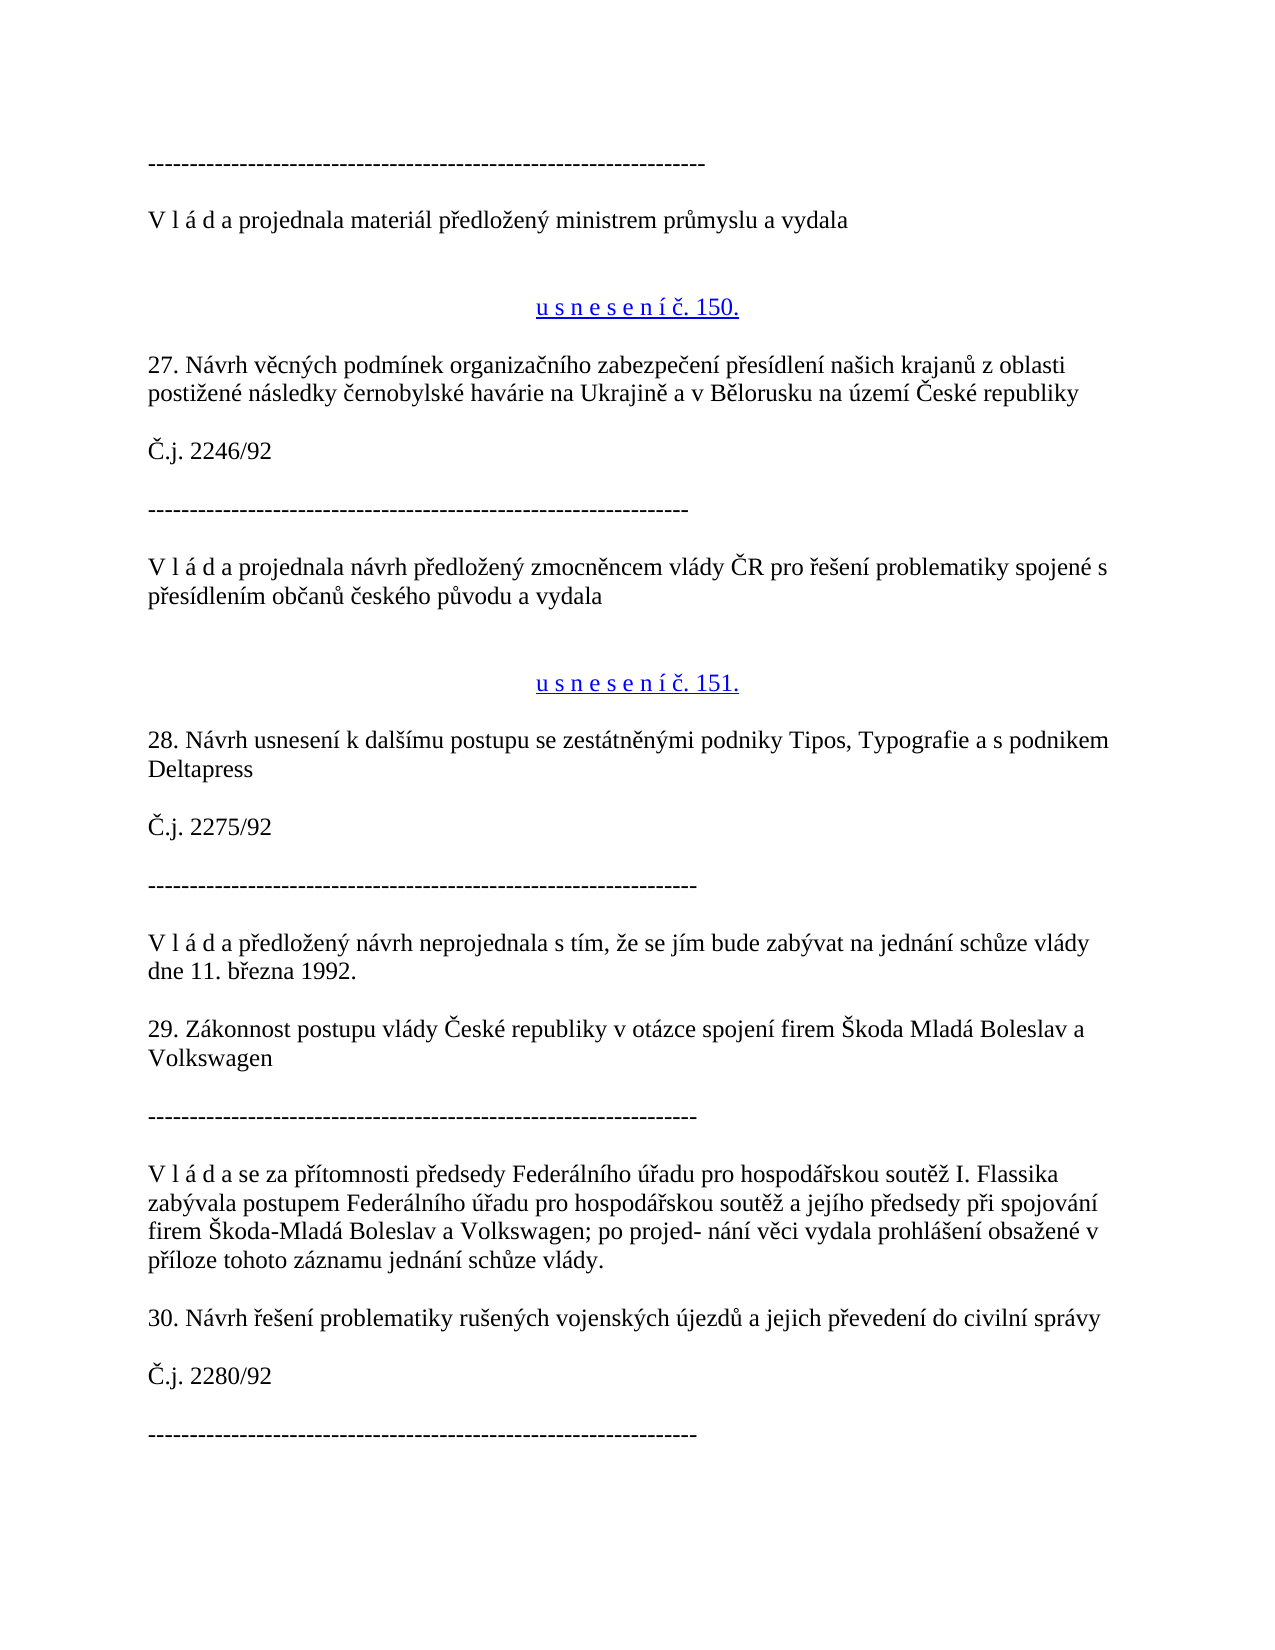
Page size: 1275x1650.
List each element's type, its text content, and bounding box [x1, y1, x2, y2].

text V l á d a se za přítomnosti předsedy Federálního úřadu pro hospodářskou soutěž I. Flassika zabývala postupem Federálního úřadu pro hospodářskou soutěž a jejího předsedy při spojování firem Škoda-Mladá Boleslav a Volkswagen; po projed- nání věci vydala prohlášení obsažené v příloze tohoto záznamu jednání schůze vlády. [148, 1159, 1127, 1274]
text 29. Zákonnost postupu vlády České republiky v otázce spojení firem Škoda Mladá Boleslav a Volkswagen [148, 1014, 1127, 1072]
text V l á d a předložený návrh neprojednala s tím, že se jím bude zabývat na jednání schůze vlády dne 11. března 1992. [148, 928, 1127, 985]
text 28. Návrh usnesení k dalšímu postupu se zestátněnými podniky Tipos, Typografie a s podnikem Deltapress [148, 696, 1127, 783]
text 27. Návrh věcných podmínek organizačního zabezpečení přesídlení našich krajanů z oblasti postižené následky černobylské havárie na Ukrajině a v Bělorusku na území České republiky [148, 321, 1127, 407]
text 30. Návrh řešení problematiky rušených vojenských újezdů a jejich převedení do civilní správy [148, 1303, 1127, 1332]
text u s n e s e n í č. 151. [148, 639, 1127, 696]
text V l á d a projednala návrh předložený zmocněncem vlády ČR pro řešení problematiky spojené s přesídlením občanů českého původu a vydala [148, 552, 1127, 610]
text Č.j. 2246/92 [148, 436, 1127, 465]
text V l á d a projednala materiál předložený ministrem průmyslu a vydala [148, 206, 1127, 234]
text ------------------------------------------------------------------ [148, 1419, 1127, 1448]
text ----------------------------------------------------------------- [148, 494, 1127, 523]
text ------------------------------------------------------------------ [148, 1101, 1127, 1130]
text Č.j. 2275/92 [148, 812, 1127, 841]
text Č.j. 2280/92 [148, 1361, 1127, 1390]
text ------------------------------------------------------------------- [148, 148, 1127, 176]
text u s n e s e n í č. 150. [148, 263, 1127, 321]
text ------------------------------------------------------------------ [148, 870, 1127, 898]
